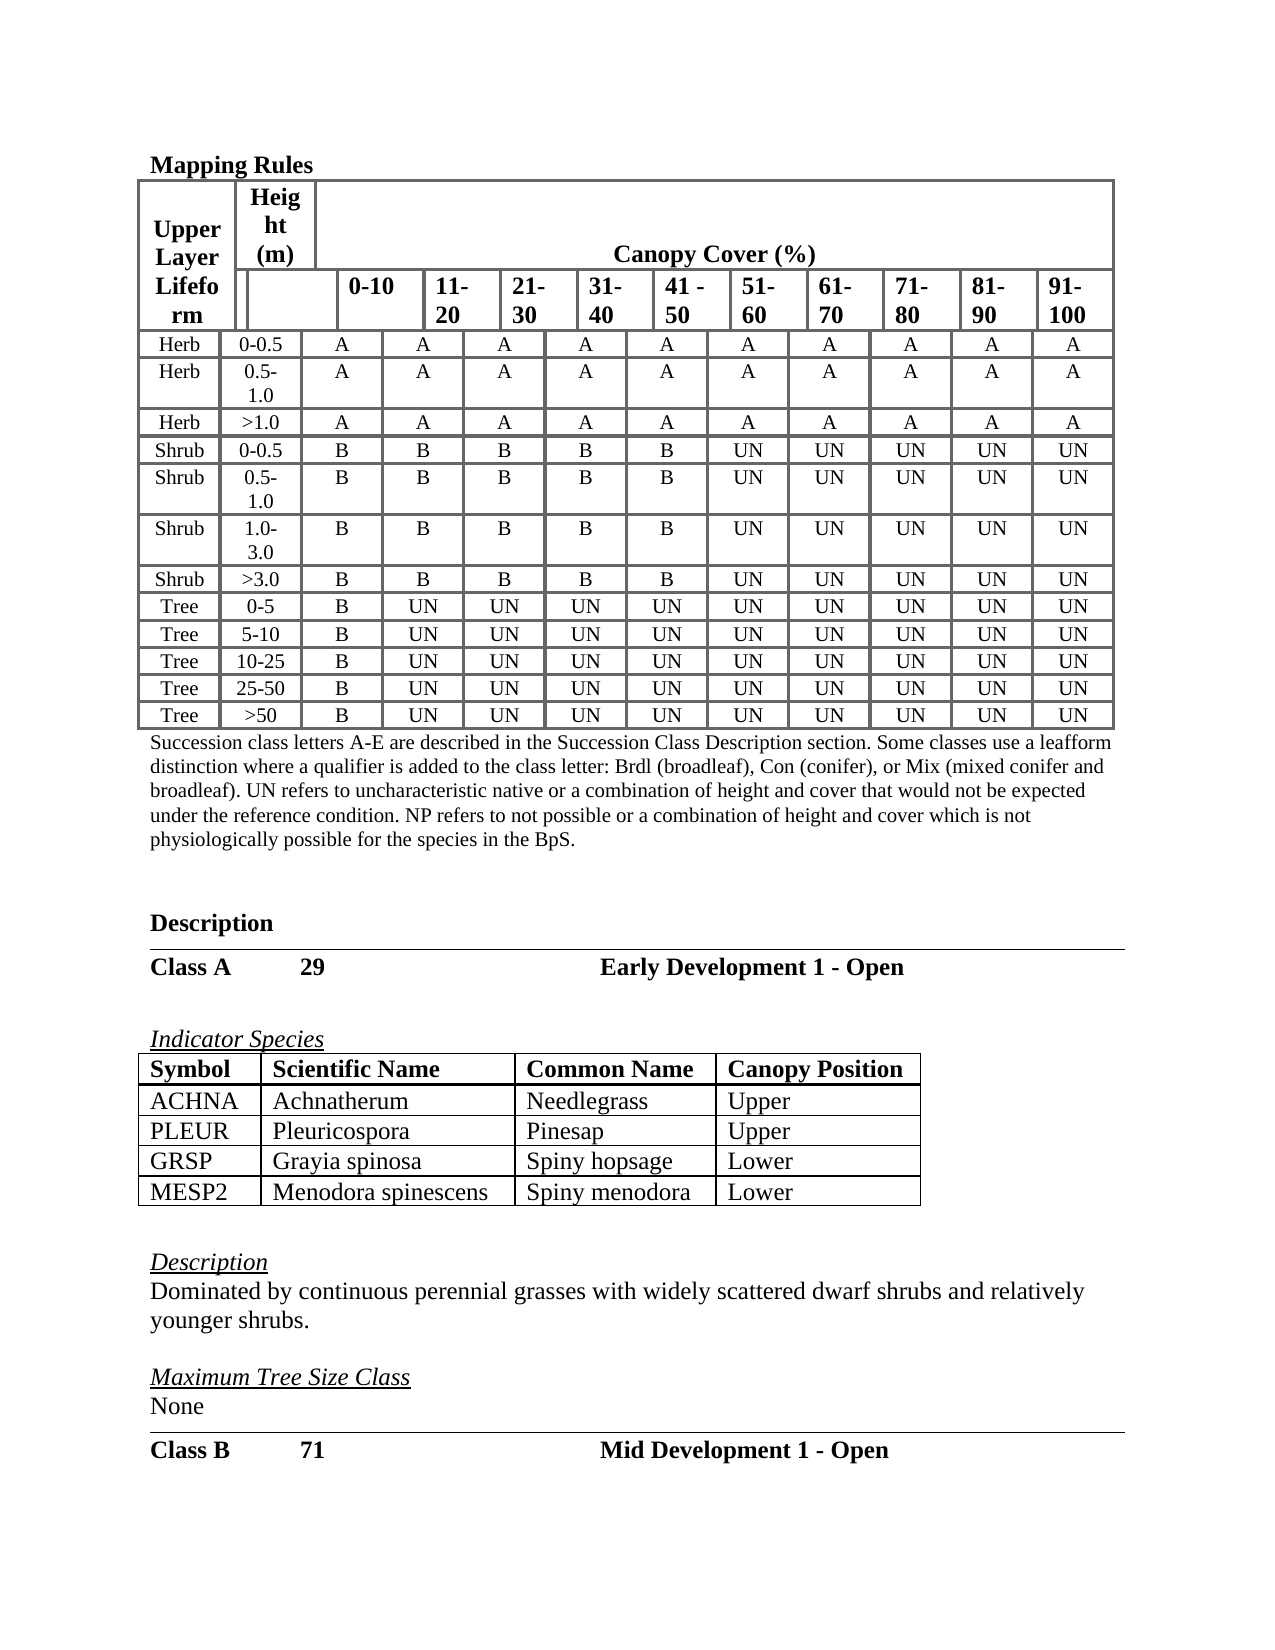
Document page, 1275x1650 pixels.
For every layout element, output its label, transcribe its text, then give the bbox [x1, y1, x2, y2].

table_cell Herb [140, 410, 218, 434]
table_cell B [303, 649, 381, 673]
table_cell A [953, 332, 1031, 356]
table_cell UN [465, 649, 543, 673]
table_cell UN [709, 703, 787, 727]
table_cell B [303, 465, 381, 513]
table_cell UN [953, 594, 1031, 618]
table_cell Lower [717, 1146, 920, 1175]
table_cell >50 [222, 703, 300, 727]
table_cell A [465, 332, 543, 356]
table_cell B [628, 465, 706, 513]
table_cell 5-10 [222, 622, 300, 646]
table_cell 31-40 [579, 271, 652, 329]
text Maximum Tree Size ClassNone [150, 1362, 1125, 1420]
table_cell Herb [140, 332, 218, 356]
table_cell UN [465, 703, 543, 727]
table_cell Needlegrass [516, 1086, 715, 1114]
table_cell Shrub [140, 438, 218, 462]
table_cell UN [547, 676, 625, 700]
table_cell UN [953, 567, 1031, 591]
table_cell 0.5-1.0 [222, 465, 300, 513]
table_cell B [303, 703, 381, 727]
table_cell Grayia spinosa [262, 1146, 514, 1175]
table_cell UN [790, 622, 868, 646]
table_cell B [303, 567, 381, 591]
table_cell UN [628, 649, 706, 673]
table_cell UN [1034, 516, 1112, 564]
table_cell 91-100 [1039, 271, 1112, 329]
table_cell Upper [717, 1116, 920, 1145]
table_cell UN [709, 567, 787, 591]
table_cell UN [384, 649, 462, 673]
table_cell UN [790, 465, 868, 513]
table_cell 21-30 [502, 271, 576, 329]
table_cell A [709, 332, 787, 356]
table_cell UN [872, 465, 950, 513]
table_cell B [384, 516, 462, 564]
table_cell B [384, 567, 462, 591]
table_cell Tree [140, 594, 218, 618]
table_cell A [790, 410, 868, 434]
table_cell Shrub [140, 516, 218, 564]
table_cell A [628, 332, 706, 356]
table_cell UN [1034, 438, 1112, 462]
table_cell A [384, 410, 462, 434]
table_cell A [872, 410, 950, 434]
table_cell UN [628, 622, 706, 646]
table_cell UN [465, 622, 543, 646]
table_cell UN [709, 676, 787, 700]
table_cell UN [709, 594, 787, 618]
table_cell A [465, 410, 543, 434]
table_cell Menodora spinescens [262, 1177, 514, 1205]
table_cell UN [384, 594, 462, 618]
table_cell 81-90 [962, 271, 1036, 329]
table_cell A [953, 359, 1031, 407]
table_cell UN [465, 594, 543, 618]
table_cell UN [790, 567, 868, 591]
table_cell 0-0.5 [222, 332, 300, 356]
table_cell UN [790, 594, 868, 618]
table_cell A [628, 359, 706, 407]
table_cell A [953, 410, 1031, 434]
table_cell A [303, 359, 381, 407]
table_cell 10-25 [222, 649, 300, 673]
table_cell A [465, 359, 543, 407]
table_cell 0-10 [339, 271, 422, 329]
text Succession class letters A-E are described in the Succession Class Description section. Some classes use a leafform distinction where a qualifier is added to the class letter: Brdl (broadleaf), Con (conifer), or Mix (mixed conifer and broadleaf). UN refers to uncharacteristic native or a combination of height and cover that would not be expected under the reference condition. NP refers to not possible or a combination of height and cover which is not physiologically possible for the species in the BpS. [150, 730, 1125, 851]
table_header Symbol [139, 1054, 260, 1083]
table_cell B [628, 438, 706, 462]
table_cell A [384, 332, 462, 356]
table_cell Spiny hopsage [516, 1146, 715, 1175]
table_cell A [384, 359, 462, 407]
text Description [150, 908, 1125, 937]
table_cell UN [953, 703, 1031, 727]
table_cell UN [709, 465, 787, 513]
table_header Height (m) [237, 182, 314, 268]
table_cell UN [953, 438, 1031, 462]
table_cell A [303, 332, 381, 356]
table_cell 0.5-1.0 [222, 359, 300, 407]
table_cell UN [628, 676, 706, 700]
table_cell A [547, 359, 625, 407]
table_cell UN [872, 516, 950, 564]
table_cell B [547, 567, 625, 591]
table_cell PLEUR [139, 1116, 260, 1145]
text Class A 29 Early Development 1 - Open [150, 950, 1125, 981]
table_cell Tree [140, 649, 218, 673]
table_cell A [1034, 359, 1112, 407]
text Class B 71 Mid Development 1 - Open [150, 1433, 1125, 1464]
table_cell UN [547, 622, 625, 646]
table_cell 11-20 [426, 271, 499, 329]
table_cell 41 - 50 [655, 271, 729, 329]
table_cell UN [872, 676, 950, 700]
table_cell UN [709, 649, 787, 673]
table_cell 25-50 [222, 676, 300, 700]
table_cell Pinesap [516, 1116, 715, 1145]
table_cell UN [872, 594, 950, 618]
table_cell UN [872, 567, 950, 591]
table_cell UN [953, 649, 1031, 673]
table_cell B [303, 438, 381, 462]
table_cell UN [1034, 622, 1112, 646]
table_cell UN [953, 516, 1031, 564]
table_cell UN [1034, 703, 1112, 727]
table_cell Achnatherum [262, 1086, 514, 1114]
table_cell B [547, 438, 625, 462]
table_cell B [303, 516, 381, 564]
table_header Common Name [516, 1054, 715, 1083]
table_cell UN [547, 649, 625, 673]
table_cell UN [790, 703, 868, 727]
table_header Upper Layer Lifeform [140, 182, 234, 329]
table_cell MESP2 [139, 1177, 260, 1205]
table_cell UN [384, 622, 462, 646]
table_cell 71-80 [885, 271, 959, 329]
table_cell A [872, 332, 950, 356]
table_cell A [709, 410, 787, 434]
table_cell UN [790, 649, 868, 673]
table_cell B [628, 567, 706, 591]
table_cell Upper [717, 1086, 920, 1114]
table_cell UN [547, 594, 625, 618]
table_cell B [303, 676, 381, 700]
table_cell A [709, 359, 787, 407]
table_cell UN [628, 703, 706, 727]
table_cell ACHNA [139, 1086, 260, 1114]
table_cell B [465, 465, 543, 513]
table_cell Shrub [140, 465, 218, 513]
table_cell UN [1034, 649, 1112, 673]
table_cell UN [872, 622, 950, 646]
table_cell UN [547, 703, 625, 727]
table_cell A [790, 332, 868, 356]
table_cell B [384, 465, 462, 513]
table_cell Pleuricospora [262, 1116, 514, 1145]
table_header Canopy Position [717, 1054, 920, 1083]
text Indicator Species [150, 1024, 1125, 1053]
table_cell Lower [717, 1177, 920, 1205]
table_cell Tree [140, 676, 218, 700]
table_cell GRSP [139, 1146, 260, 1175]
table_cell UN [790, 516, 868, 564]
table_cell B [465, 438, 543, 462]
table_header Canopy Cover (%) [317, 182, 1112, 268]
table_cell UN [872, 438, 950, 462]
table_cell Shrub [140, 567, 218, 591]
table_cell UN [1034, 465, 1112, 513]
table_cell UN [872, 649, 950, 673]
table_cell A [547, 332, 625, 356]
table_cell >1.0 [222, 410, 300, 434]
table_cell 1.0-3.0 [222, 516, 300, 564]
table_cell 51-60 [732, 271, 806, 329]
table_cell B [303, 594, 381, 618]
table_cell UN [628, 594, 706, 618]
table_cell UN [953, 622, 1031, 646]
table_cell A [303, 410, 381, 434]
table_header Scientific Name [262, 1054, 514, 1083]
table_cell A [790, 359, 868, 407]
table_cell UN [953, 465, 1031, 513]
table_cell UN [1034, 567, 1112, 591]
table_cell UN [465, 676, 543, 700]
text Mapping Rules [150, 150, 1125, 179]
table_cell B [303, 622, 381, 646]
table_cell A [628, 410, 706, 434]
table_cell UN [709, 622, 787, 646]
table_cell A [547, 410, 625, 434]
table_cell Herb [140, 359, 218, 407]
table_cell Tree [140, 622, 218, 646]
table_cell UN [709, 516, 787, 564]
table_cell UN [384, 676, 462, 700]
table_cell A [872, 359, 950, 407]
table_cell B [465, 567, 543, 591]
table_cell B [547, 465, 625, 513]
table_cell UN [790, 438, 868, 462]
table_cell UN [384, 703, 462, 727]
table_cell A [1034, 332, 1112, 356]
table_cell A [1034, 410, 1112, 434]
table_cell B [628, 516, 706, 564]
table_cell UN [1034, 594, 1112, 618]
table_cell B [547, 516, 625, 564]
table_cell UN [1034, 676, 1112, 700]
table_cell UN [790, 676, 868, 700]
table_cell UN [709, 438, 787, 462]
table_cell 0-0.5 [222, 438, 300, 462]
text Description [150, 1247, 1125, 1276]
table_cell B [465, 516, 543, 564]
table_cell Spiny menodora [516, 1177, 715, 1205]
table_cell UN [872, 703, 950, 727]
table_cell 0-5 [222, 594, 300, 618]
table_cell B [384, 438, 462, 462]
table_cell UN [953, 676, 1031, 700]
table_cell >3.0 [222, 567, 300, 591]
table_cell Tree [140, 703, 218, 727]
text Dominated by continuous perennial grasses with widely scattered dwarf shrubs and relatively younger shrubs. [150, 1276, 1125, 1333]
table_cell 61-70 [809, 271, 882, 329]
